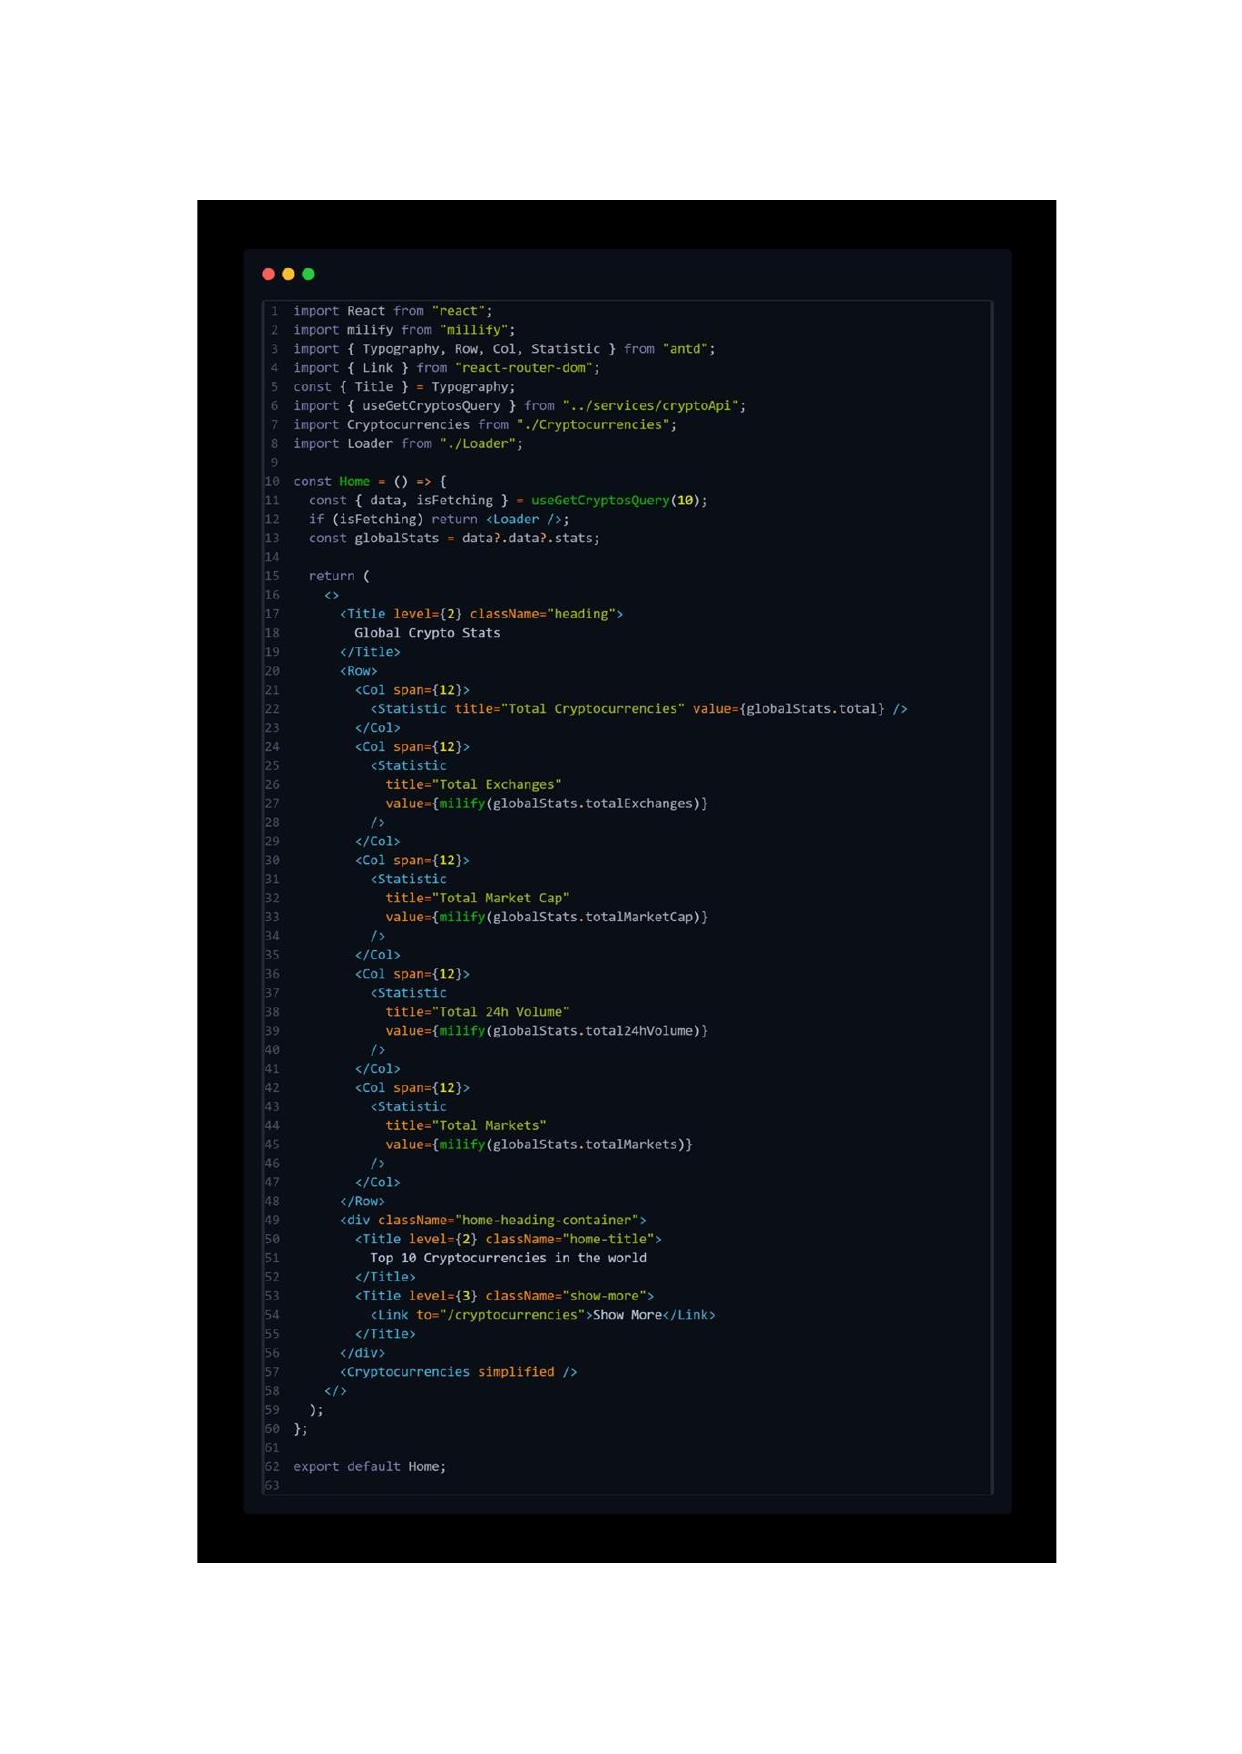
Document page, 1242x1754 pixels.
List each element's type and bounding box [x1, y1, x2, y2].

picture [197, 200, 1057, 1563]
